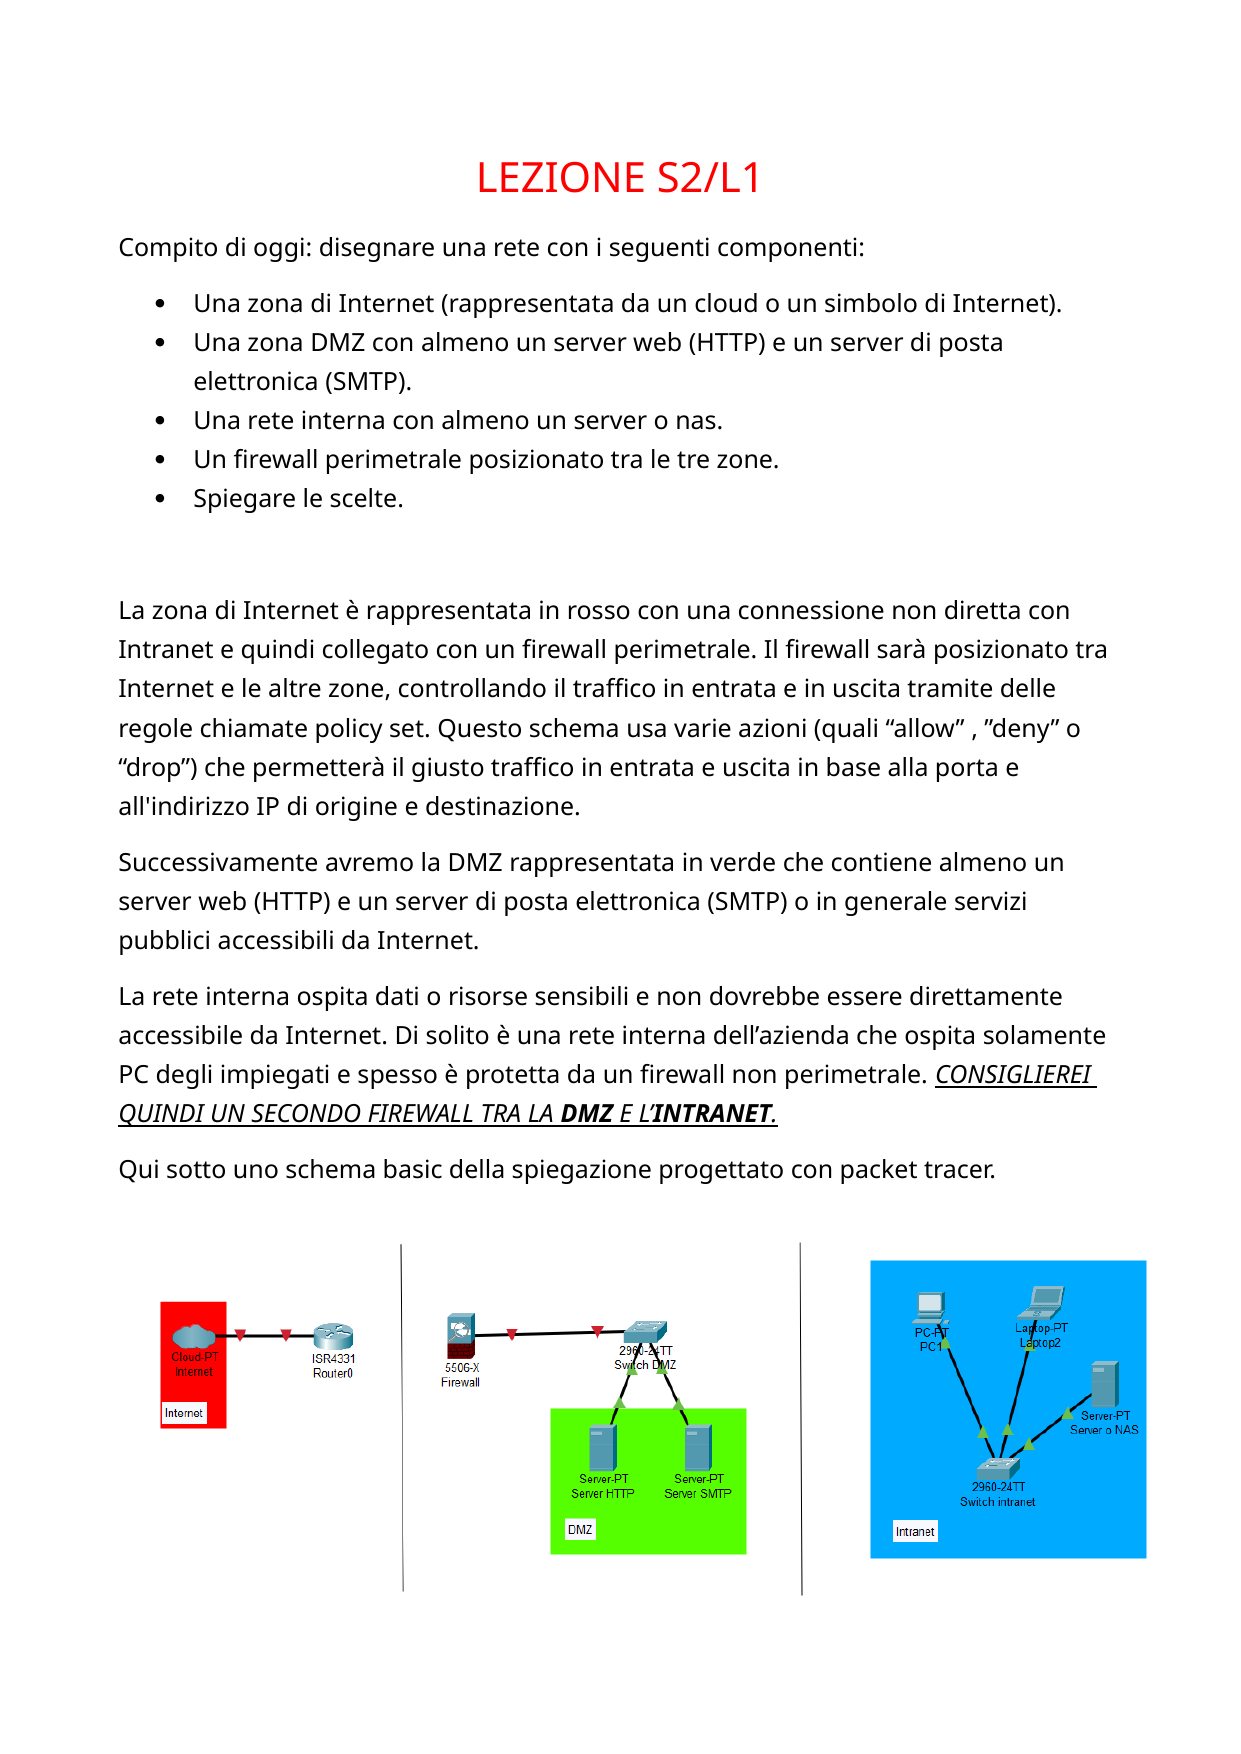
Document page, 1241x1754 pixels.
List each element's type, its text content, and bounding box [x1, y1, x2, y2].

list Una rete interna con almeno un server o nas. [156, 403, 1122, 437]
list Spiegare le scelte. [156, 481, 1122, 515]
text La rete interna ospita dati o risorse sensibili e non dovrebbe essere direttamente accessibile da Internet. Di solito è una rete interna dell’azienda che ospita solamente PC degli impiegati e spesso è protetta da un firewall non perimetrale. CONSIGLIEREI QUINDI UN SECONDO FIREWALL TRA LA DMZ E L’INTRANET. [118, 979, 1122, 1130]
list Una zona DMZ con almeno un server web (HTTP) e un server di posta elettronica (SMTP). [156, 324, 1122, 398]
list Un firewall perimetrale posizionato tra le tre zone. [156, 442, 1122, 476]
text Qui sotto uno schema basic della spiegazione progettato con packet tracer. [118, 1152, 1122, 1186]
text La zona di Internet è rappresentata in rosso con una connessione non diretta con Intranet e quindi collegato con un firewall perimetrale. Il firewall sarà posizionato tra Internet e le altre zone, controllando il traffico in entrata e in uscita tramite delle regole chiamate policy set. Questo schema usa varie azioni (quali “allow” , ”deny” o “drop”) che permetterà il giusto traffico in entrata e uscita in base alla porta e all'indirizzo IP di origine e destinazione. [118, 593, 1122, 823]
text Successivamente avremo la DMZ rappresentata in verde che contiene almeno un server web (HTTP) e un server di posta elettronica (SMTP) o in generale servizi pubblici accessibili da Internet. [118, 844, 1122, 957]
text Compito di oggi: disegnare una rete con i seguenti componenti: [118, 229, 1122, 263]
list Una zona di Internet (rappresentata da un cloud o un simbolo di Internet). [156, 285, 1122, 319]
text LEZIONE S2/L1 [118, 148, 1122, 204]
picture [118, 1207, 1204, 1623]
